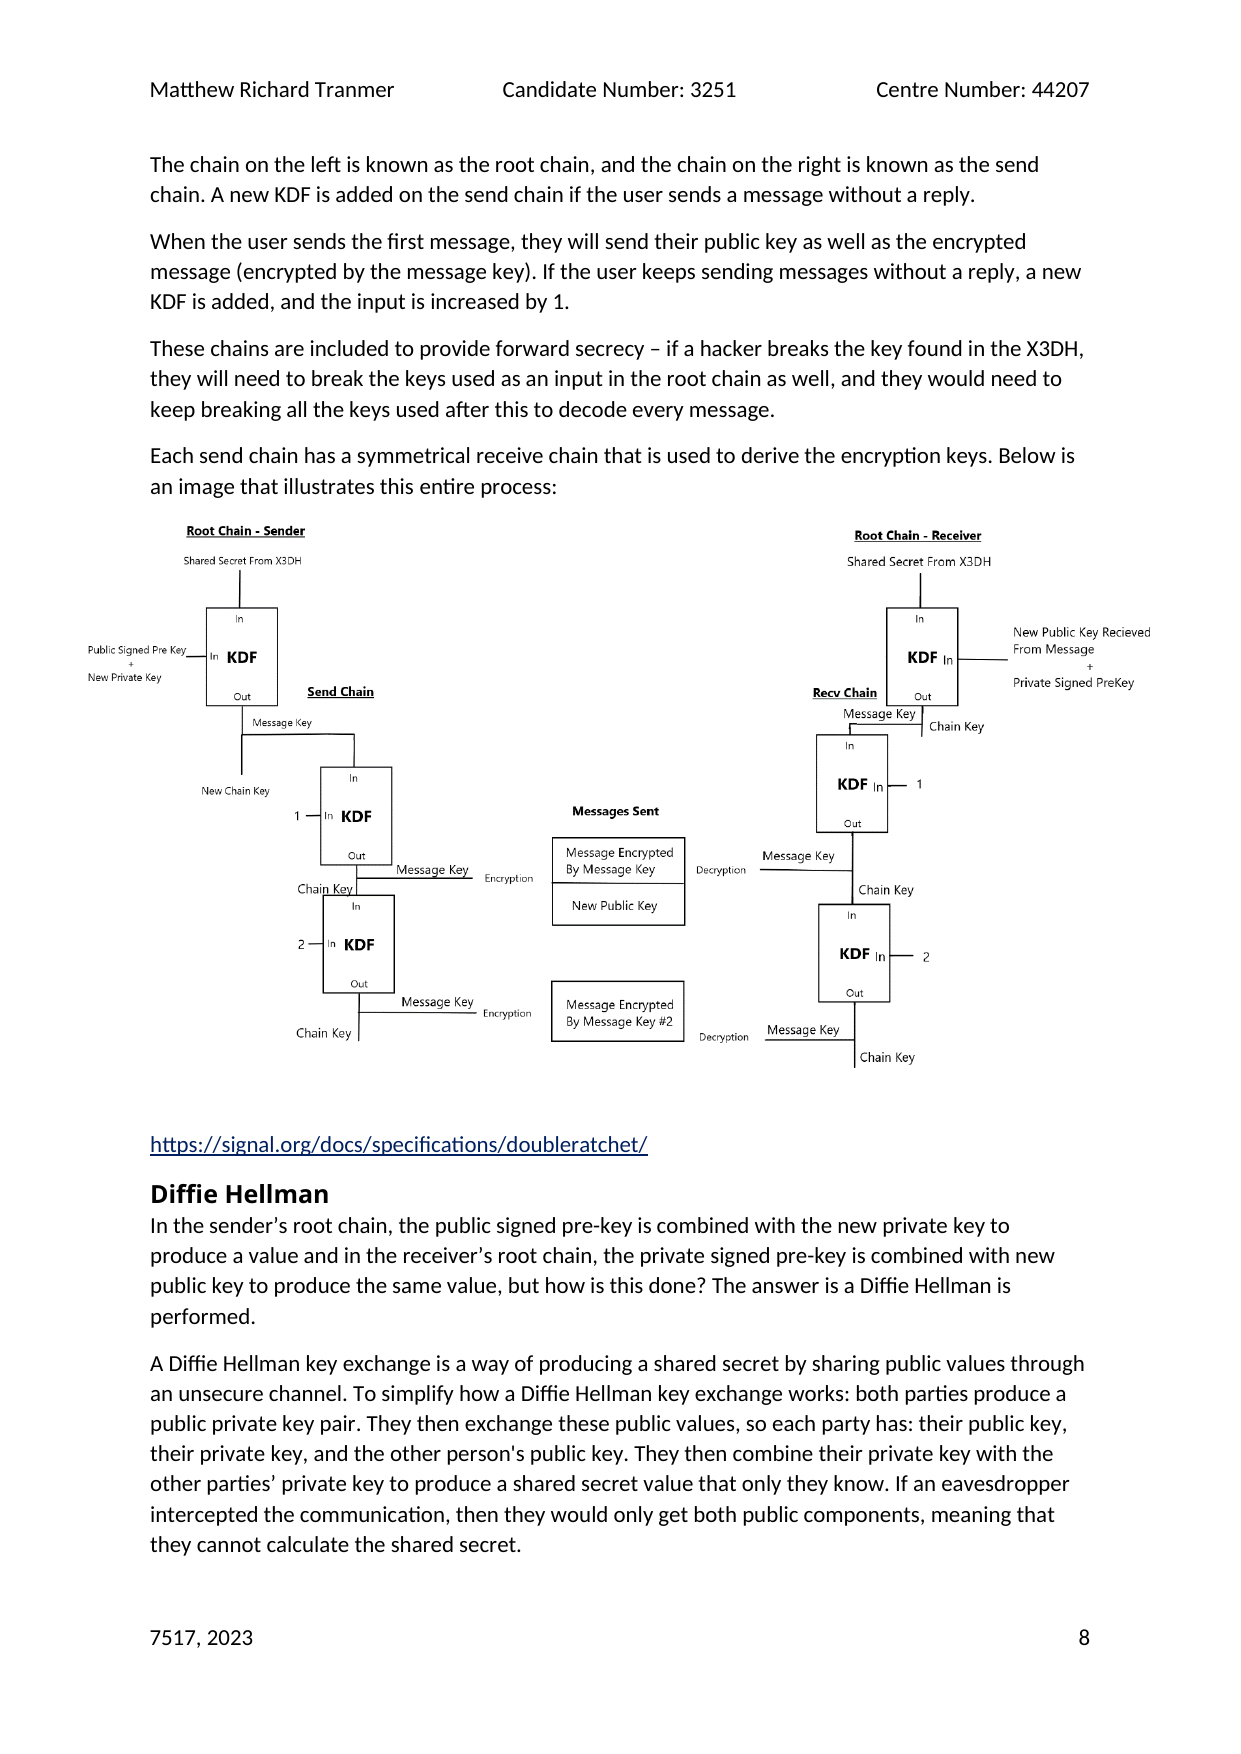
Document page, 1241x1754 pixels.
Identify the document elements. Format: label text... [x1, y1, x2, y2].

text A Diffie Hellman key exchange is a way of producing a shared secret by sharing public values through an unsecure channel. To simplify how a Diffie Hellman key exchange works: both parties produce a public private key pair. They then exchange these public values, so each party has: their public key, their private key, and the other person's public key. They then combine their private key with the other parties’ private key to produce a shared secret value that only they know. If an eavesdropper intercepted the communication, then they would only get both public components, meaning that they cannot calculate the shared secret. [150, 1349, 1090, 1558]
text Each send chain has a symmetrical receive chain that is used to derive the encryption keys. Below is an image that illustrates this entire process: [150, 442, 1090, 500]
subtitle Diffie Hellman [150, 1177, 1090, 1211]
text When the user sends the first message, they will send their public key as well as the encrypted message (encrypted by the message key). If the user keeps sending messages without a reply, a new KDF is added, and the input is increased by 1. [150, 227, 1090, 316]
picture [84, 518, 1152, 1072]
text In the sender’s root chain, the public signed pre-key is combined with the new private key to produce a value and in the receiver’s root chain, the private signed pre-key is combined with new public key to produce the same value, but how is this done? The answer is a Diffie Hellman is performed. [150, 1211, 1090, 1330]
text These chains are included to provide forward secrecy – if a hacker breaks the key found in the X3DH, they will need to break the keys used as an input in the root chain as well, and they would need to keep breaking all the keys used after this to decode every message. [150, 334, 1090, 423]
text https://signal.org/docs/specifications/doubleratchet/ [150, 1072, 1090, 1158]
text The chain on the left is known as the root chain, and the chain on the right is known as the send chain. A new KDF is added on the send chain if the user sends a message without a reply. [150, 150, 1090, 208]
